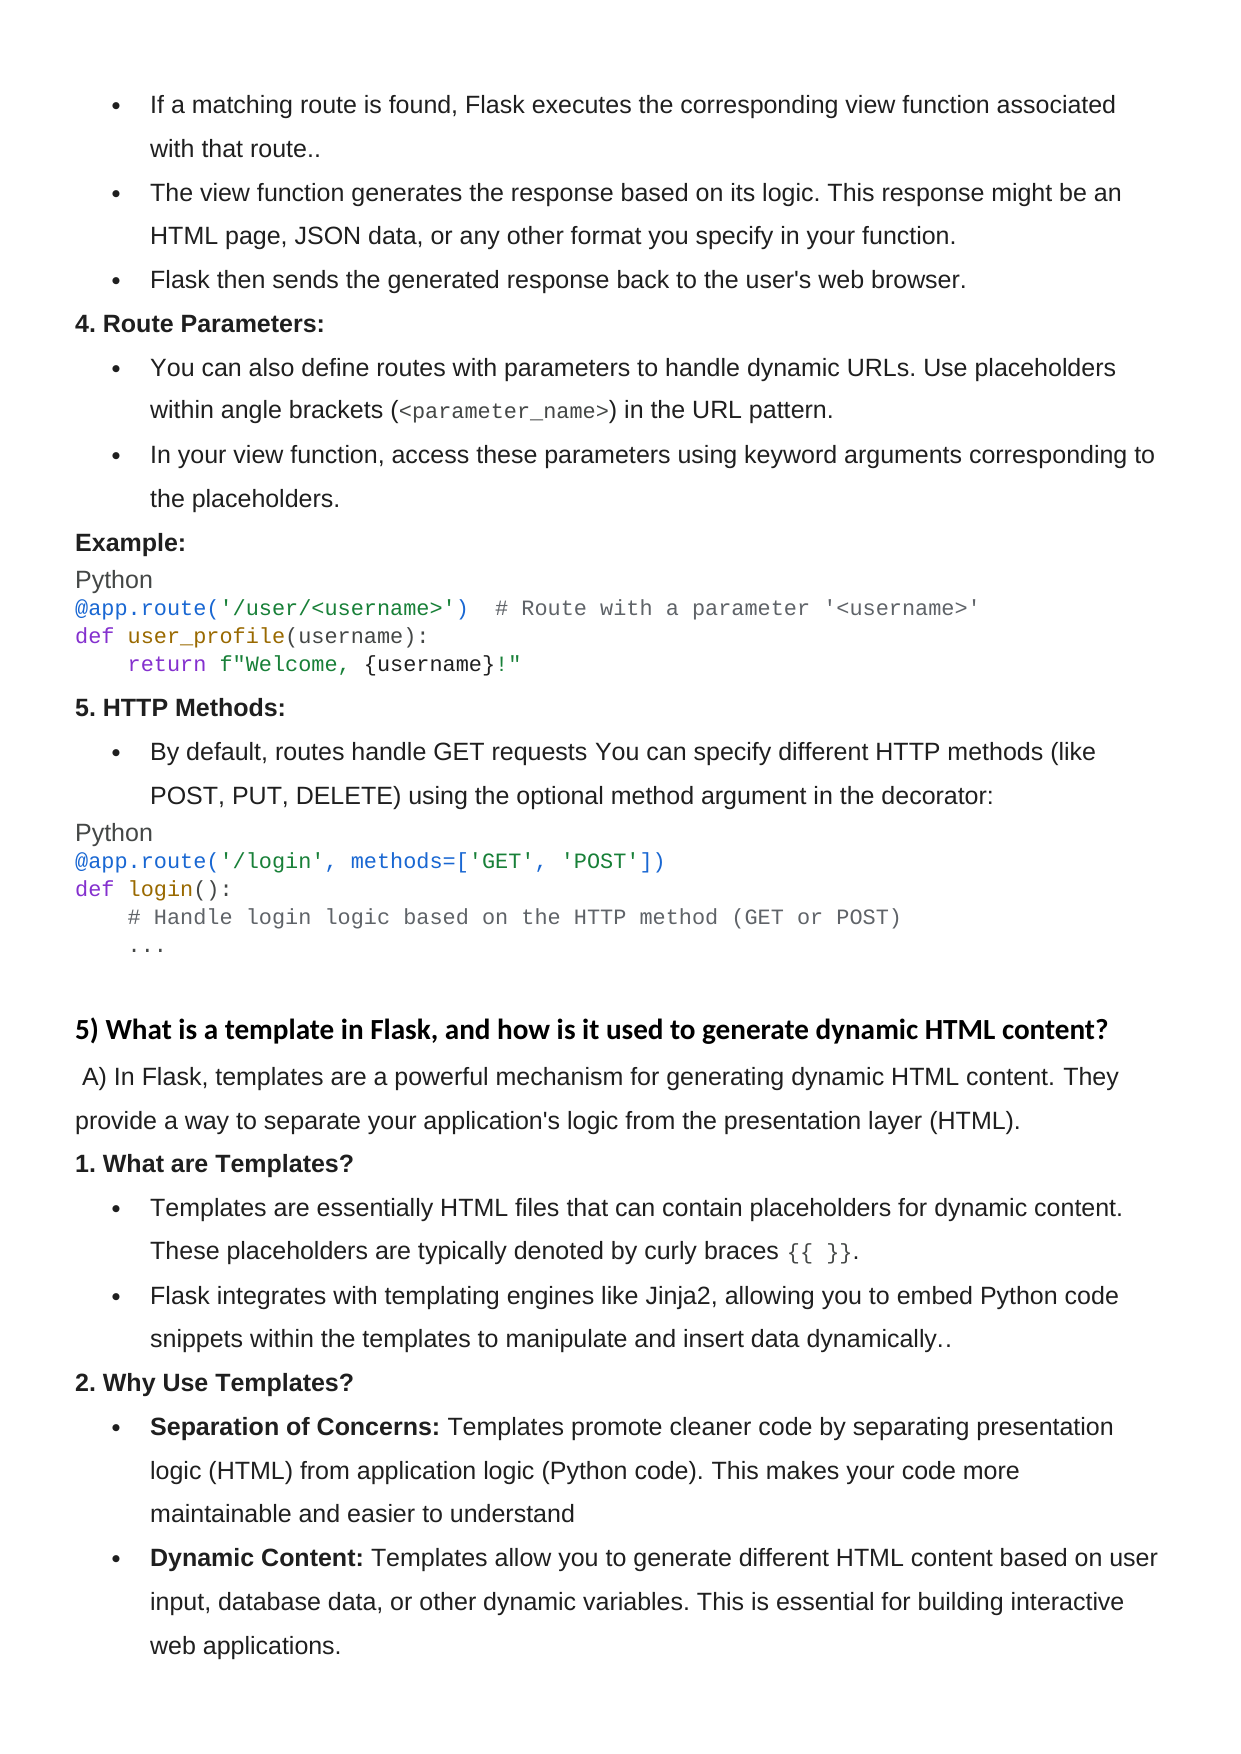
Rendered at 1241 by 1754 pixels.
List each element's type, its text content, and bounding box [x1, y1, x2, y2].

text 5) What is a template in Flask, and how is it used to generate dynamic HTML content? [75, 1003, 1165, 1047]
text A) In Flask, templates are a powerful mechanism for generating dynamic HTML content. They provide a way to separate your application's logic from the presentation layer (HTML). [75, 1047, 1165, 1134]
list You can also define routes with parameters to handle dynamic URLs. Use placeholders within angle brackets (<parameter_name>) in the URL pattern. [112, 337, 1165, 425]
list Separation of Concerns: Templates promote cleaner code by separating presentation logic (HTML) from application logic (Python code). This makes your code more maintainable and easier to understand [112, 1397, 1165, 1528]
text 5. HTTP Methods: [75, 678, 1165, 722]
text def login(): [75, 875, 1165, 903]
list If a matching route is found, Flask executes the corresponding view function associated with that route.. [112, 75, 1165, 162]
text # Handle login logic based on the HTTP method (GET or POST) [75, 903, 1165, 931]
text Python [75, 556, 1165, 594]
text Example: [75, 512, 1165, 556]
text @app.route('/user/<username>') # Route with a parameter '<username>' [75, 594, 1165, 622]
text 2. Why Use Templates? [75, 1353, 1165, 1397]
list Templates are essentially HTML files that can contain placeholders for dynamic content. These placeholders are typically denoted by curly braces {{ }}. [112, 1178, 1165, 1266]
text ... [75, 931, 1165, 959]
text Python [75, 809, 1165, 847]
text def user_profile(username): [75, 622, 1165, 650]
list In your view function, access these parameters using keyword arguments corresponding to the placeholders. [112, 425, 1165, 512]
text return f"Welcome, {username}!" [75, 650, 1165, 678]
list Flask then sends the generated response back to the user's web browser. [112, 250, 1165, 294]
text 4. Route Parameters: [75, 294, 1165, 337]
list By default, routes handle GET requests You can specify different HTTP methods (like POST, PUT, DELETE) using the optional method argument in the decorator: [112, 722, 1165, 809]
list Flask integrates with templating engines like Jinja2, allowing you to embed Python code snippets within the templates to manipulate and insert data dynamically.. [112, 1266, 1165, 1353]
text 1. What are Templates? [75, 1134, 1165, 1178]
list Dynamic Content: Templates allow you to generate different HTML content based on user input, database data, or other dynamic variables. This is essential for building interactive web applications. [112, 1528, 1165, 1659]
text @app.route('/login', methods=['GET', 'POST']) [75, 847, 1165, 875]
list The view function generates the response based on its logic. This response might be an HTML page, JSON data, or any other format you specify in your function. [112, 162, 1165, 250]
